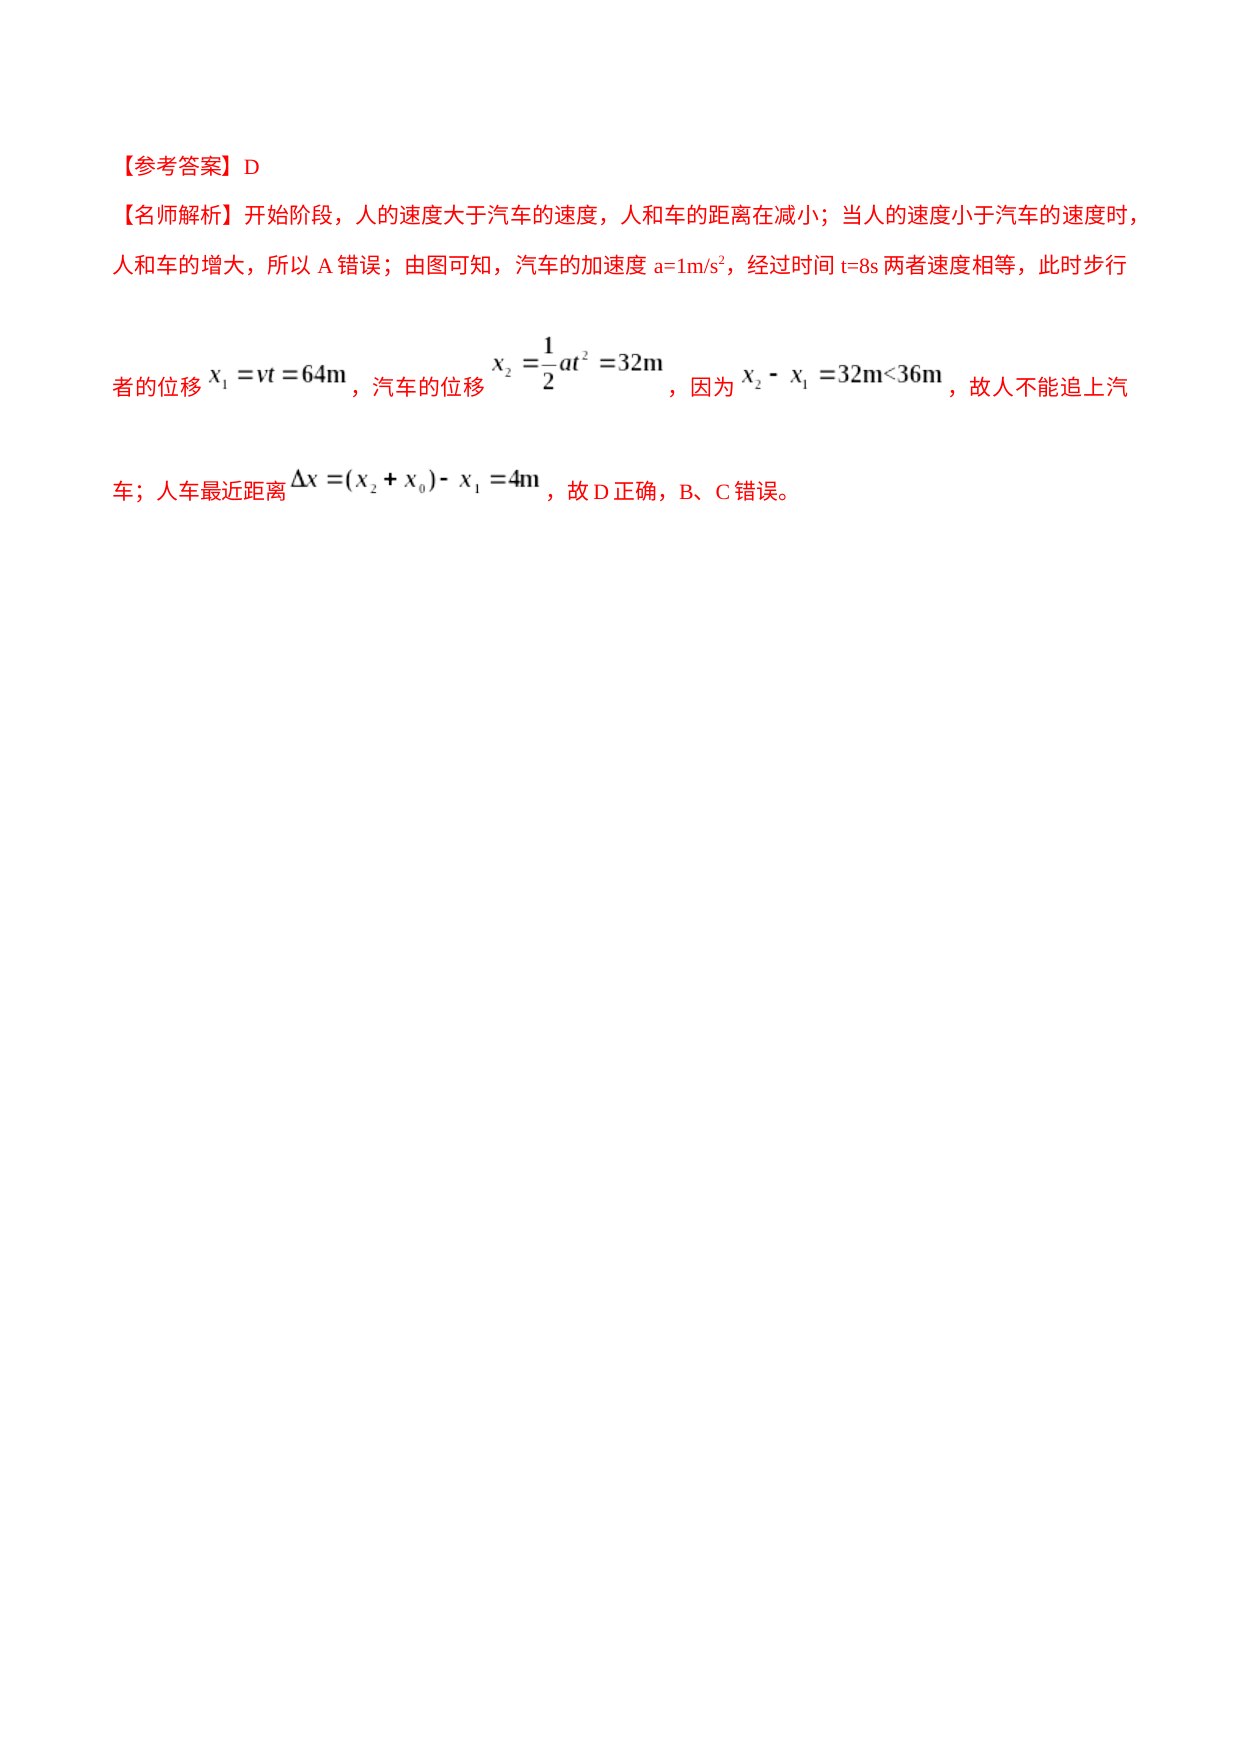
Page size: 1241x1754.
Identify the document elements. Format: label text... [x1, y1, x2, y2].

text 【参考答案】D [112, 148, 1128, 181]
text 【名师解析】开始阶段，人的速度大于汽车的速度，人和车的距离在减小；当人的速度小于汽车的速度时，人和车的增大，所以A错误；由图可知，汽车的加速度a=1m/s2，经过时间t=8s两者速度相等，此时步行者的位移，汽车的位移，因为，故人不能追上汽车；人车最近距离，故D正确，B、C错误。 [112, 197, 1128, 528]
